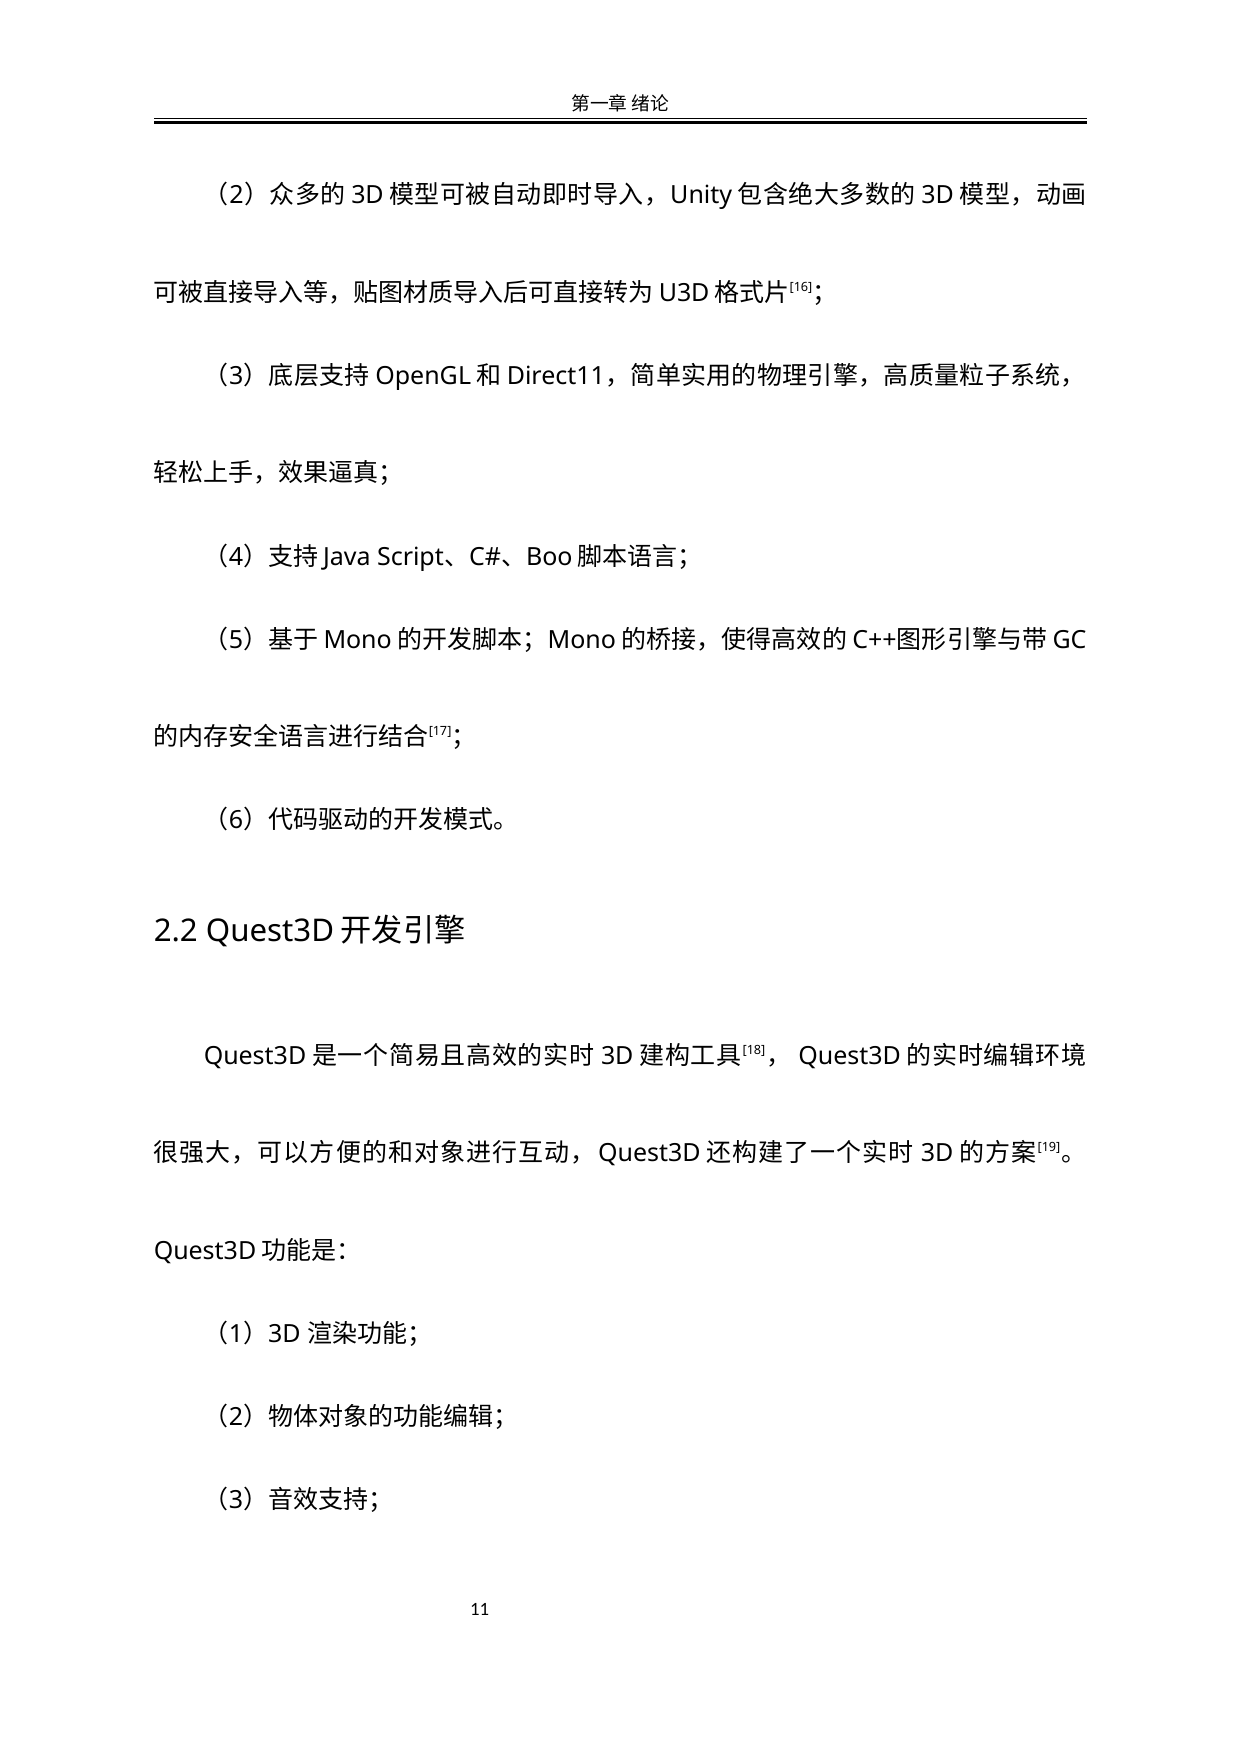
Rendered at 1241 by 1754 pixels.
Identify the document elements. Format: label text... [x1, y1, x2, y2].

text （5）基于Mono的开发脚本；Mono的桥接，使得高效的C++图形引擎与带GC的内存安全语言进行结合[17]； [153, 605, 1087, 767]
subtitle 2.2 Quest3D开发引擎 [153, 896, 1087, 961]
text （3）音效支持； [153, 1465, 1087, 1530]
text Quest3D是一个简易且高效的实时3D建构工具[18]， Quest3D的实时编辑环境很强大，可以方便的和对象进行互动，Quest3D还构建了一个实时3D的方案[19]。 Quest3D功能是： [153, 1021, 1087, 1281]
text （1）3D 渲染功能； [153, 1299, 1087, 1364]
text （2）物体对象的功能编辑； [153, 1382, 1087, 1447]
text （4）支持Java Script、C#、Boo脚本语言； [153, 522, 1087, 587]
text （2）众多的3D模型可被自动即时导入，Unity包含绝大多数的3D模型，动画可被直接导入等，贴图材质导入后可直接转为U3D格式片[16]； [153, 160, 1087, 323]
text （6）代码驱动的开发模式。 [153, 785, 1087, 850]
text （3）底层支持OpenGL和Direct11，简单实用的物理引擎，高质量粒子系统，轻松上手，效果逼真； [153, 341, 1087, 503]
